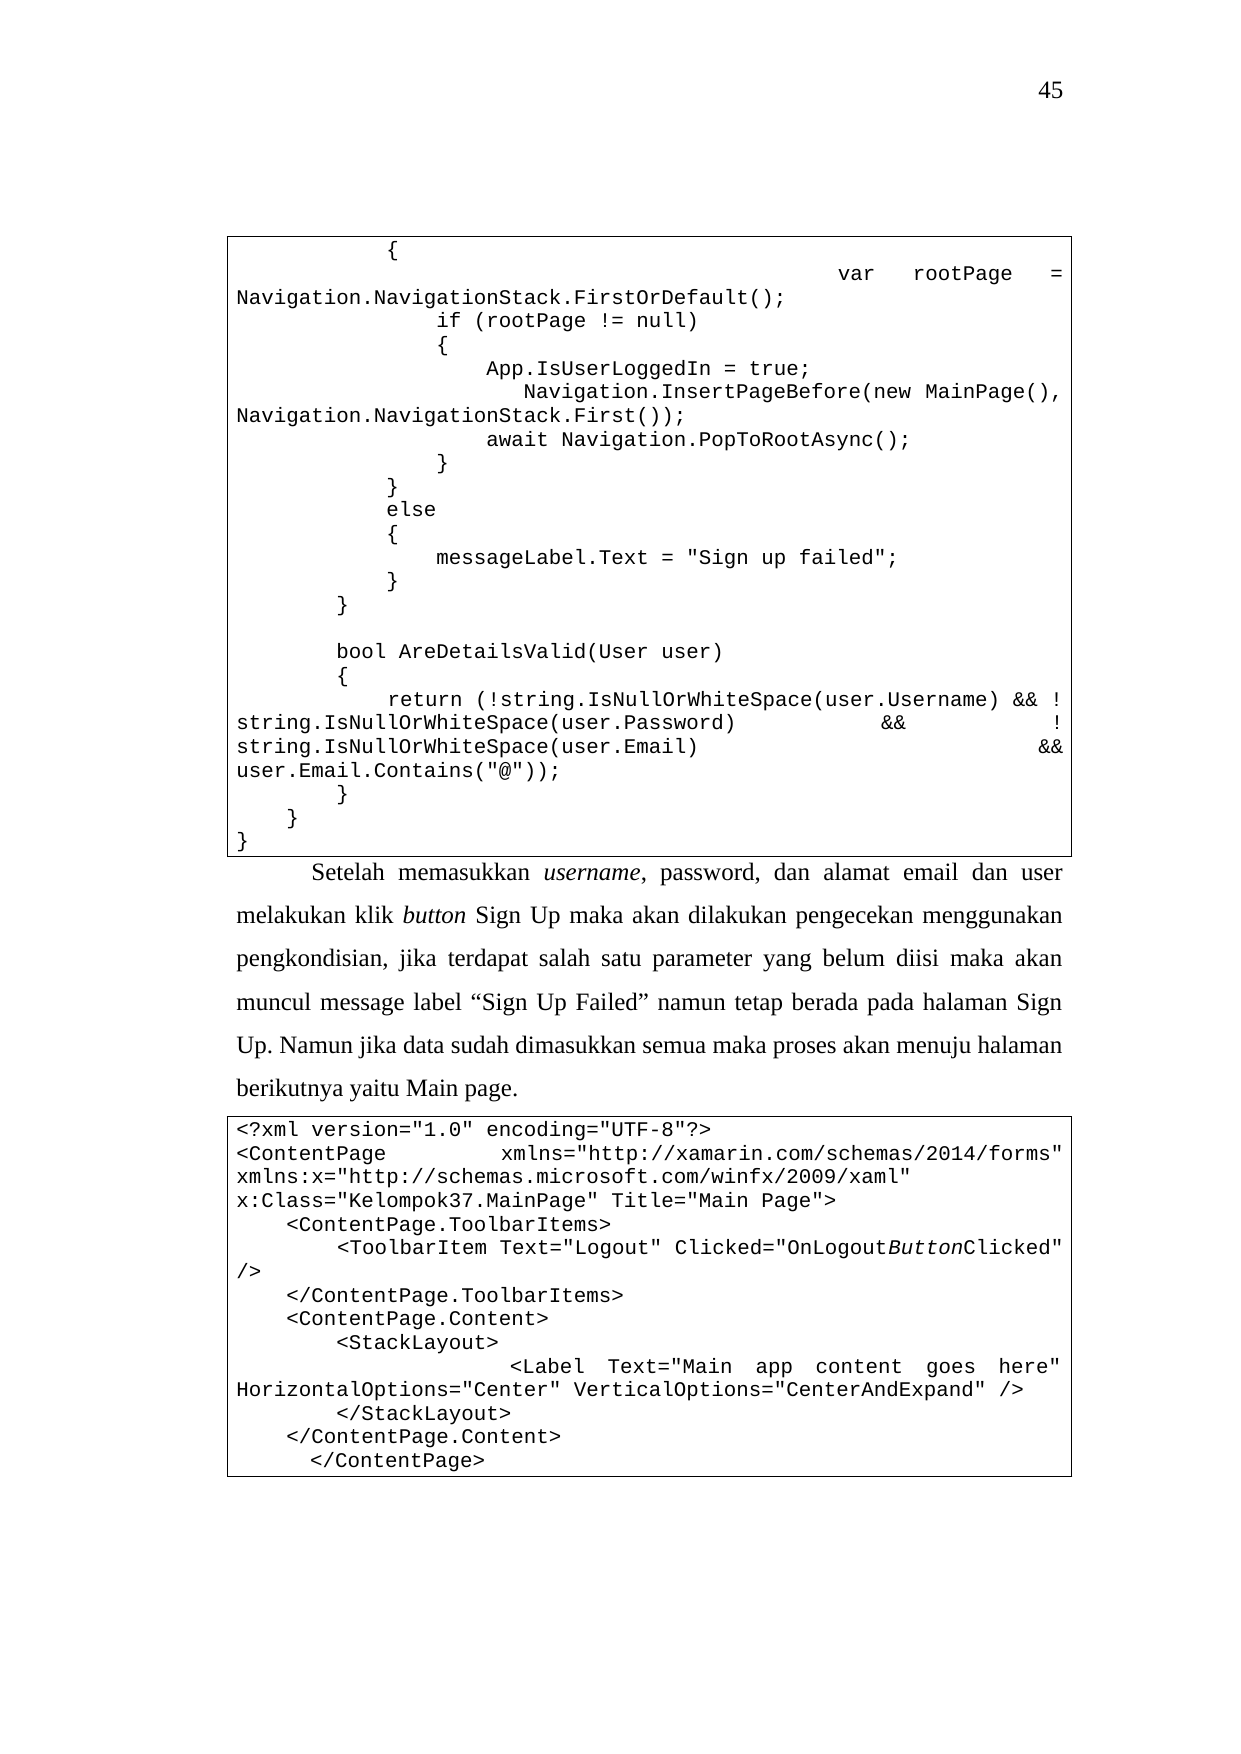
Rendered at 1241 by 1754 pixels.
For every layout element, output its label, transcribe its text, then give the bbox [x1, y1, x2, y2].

text { [228, 237, 1071, 263]
text <Label Text="Main app content goes here" HorizontalOptions="Center" VerticalOptions="CenterAndExpand" /> [236, 1356, 1063, 1403]
text </StackLayout> [236, 1403, 1063, 1427]
text { [236, 665, 1063, 689]
text if (rootPage != null) [236, 310, 1063, 334]
text messageLabel.Text = "Sign up failed"; [236, 547, 1063, 570]
text } [236, 807, 1063, 827]
text App.IsUserLoggedIn = true; [236, 358, 1063, 381]
text <ToolbarItem Text="Logout" Clicked="OnLogoutButtonClicked" /> [236, 1237, 1063, 1285]
text } [236, 452, 1063, 476]
text { [236, 523, 1063, 547]
text } [236, 783, 1063, 807]
text <?xml version="1.0" encoding="UTF-8"?> [228, 1117, 1071, 1143]
text Navigation.InsertPageBefore(new MainPage(), Navigation.NavigationStack.First()); [236, 381, 1063, 428]
text var rootPage = Navigation.NavigationStack.FirstOrDefault(); [236, 263, 1063, 310]
text return (!string.IsNullOrWhiteSpace(user.Username) && !string.IsNullOrWhiteSpace(user.Password) && !string.IsNullOrWhiteSpace(user.Email) && user.Email.Contains("@")); [236, 689, 1063, 783]
text } [236, 476, 1063, 499]
text } [228, 827, 1071, 856]
text <StackLayout> [236, 1332, 1063, 1356]
text <ContentPage xmlns="http://xamarin.com/schemas/2014/forms" xmlns:x="http://schemas.microsoft.com/winfx/2009/xaml" x:Class="Kelompok37.MainPage" Title="Main Page"> [236, 1143, 1063, 1214]
text <ContentPage.ToolbarItems> [236, 1214, 1063, 1237]
text Setelah memasukkan username, password, dan alamat email dan user melakukan klik button Sign Up maka akan dilakukan pengecekan menggunakan pengkondisian, jika terdapat salah satu parameter yang belum diisi maka akan muncul message label “Sign Up Failed” namun tetap berada pada halaman Sign Up. Namun jika data sudah dimasukkan semua maka proses akan menuju halaman berikutnya yaitu Main page. [236, 857, 1063, 1102]
text await Navigation.PopToRootAsync(); [236, 428, 1063, 452]
text </ContentPage.ToolbarItems> [236, 1285, 1063, 1308]
text { [236, 334, 1063, 358]
text </ContentPage.Content> [236, 1427, 1063, 1447]
text } [236, 570, 1063, 594]
text bool AreDetailsValid(User user) [236, 641, 1063, 665]
text <ContentPage.Content> [236, 1308, 1063, 1332]
text </ContentPage> [228, 1447, 1071, 1476]
text } [236, 594, 1063, 618]
text else [236, 499, 1063, 523]
